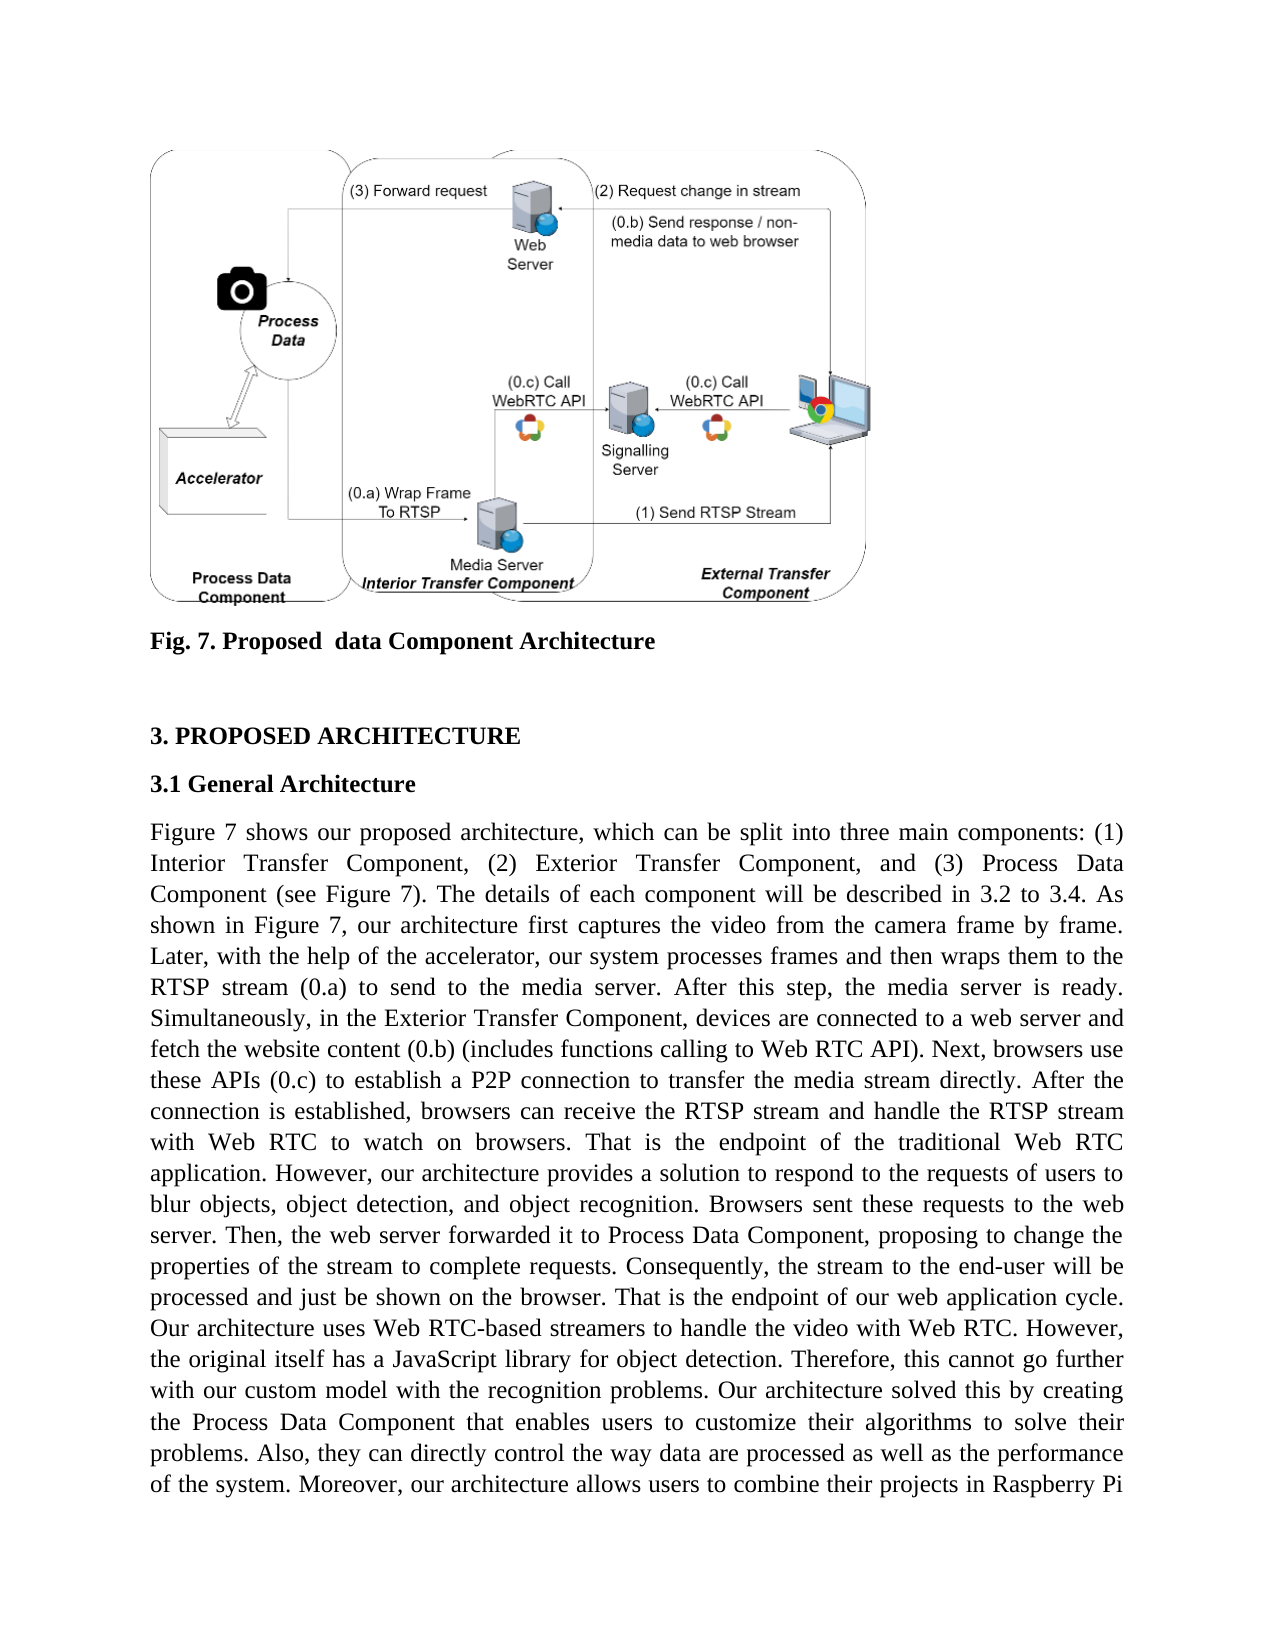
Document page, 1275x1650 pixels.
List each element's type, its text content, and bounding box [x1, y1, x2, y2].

text Fig. 7. Proposed data Component Architecture [150, 626, 1125, 655]
text 3. PROPOSED ARCHITECTURE [150, 721, 1125, 750]
text 3.1 General Architecture [150, 769, 1125, 798]
picture [150, 150, 871, 607]
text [150, 817, 1125, 1497]
